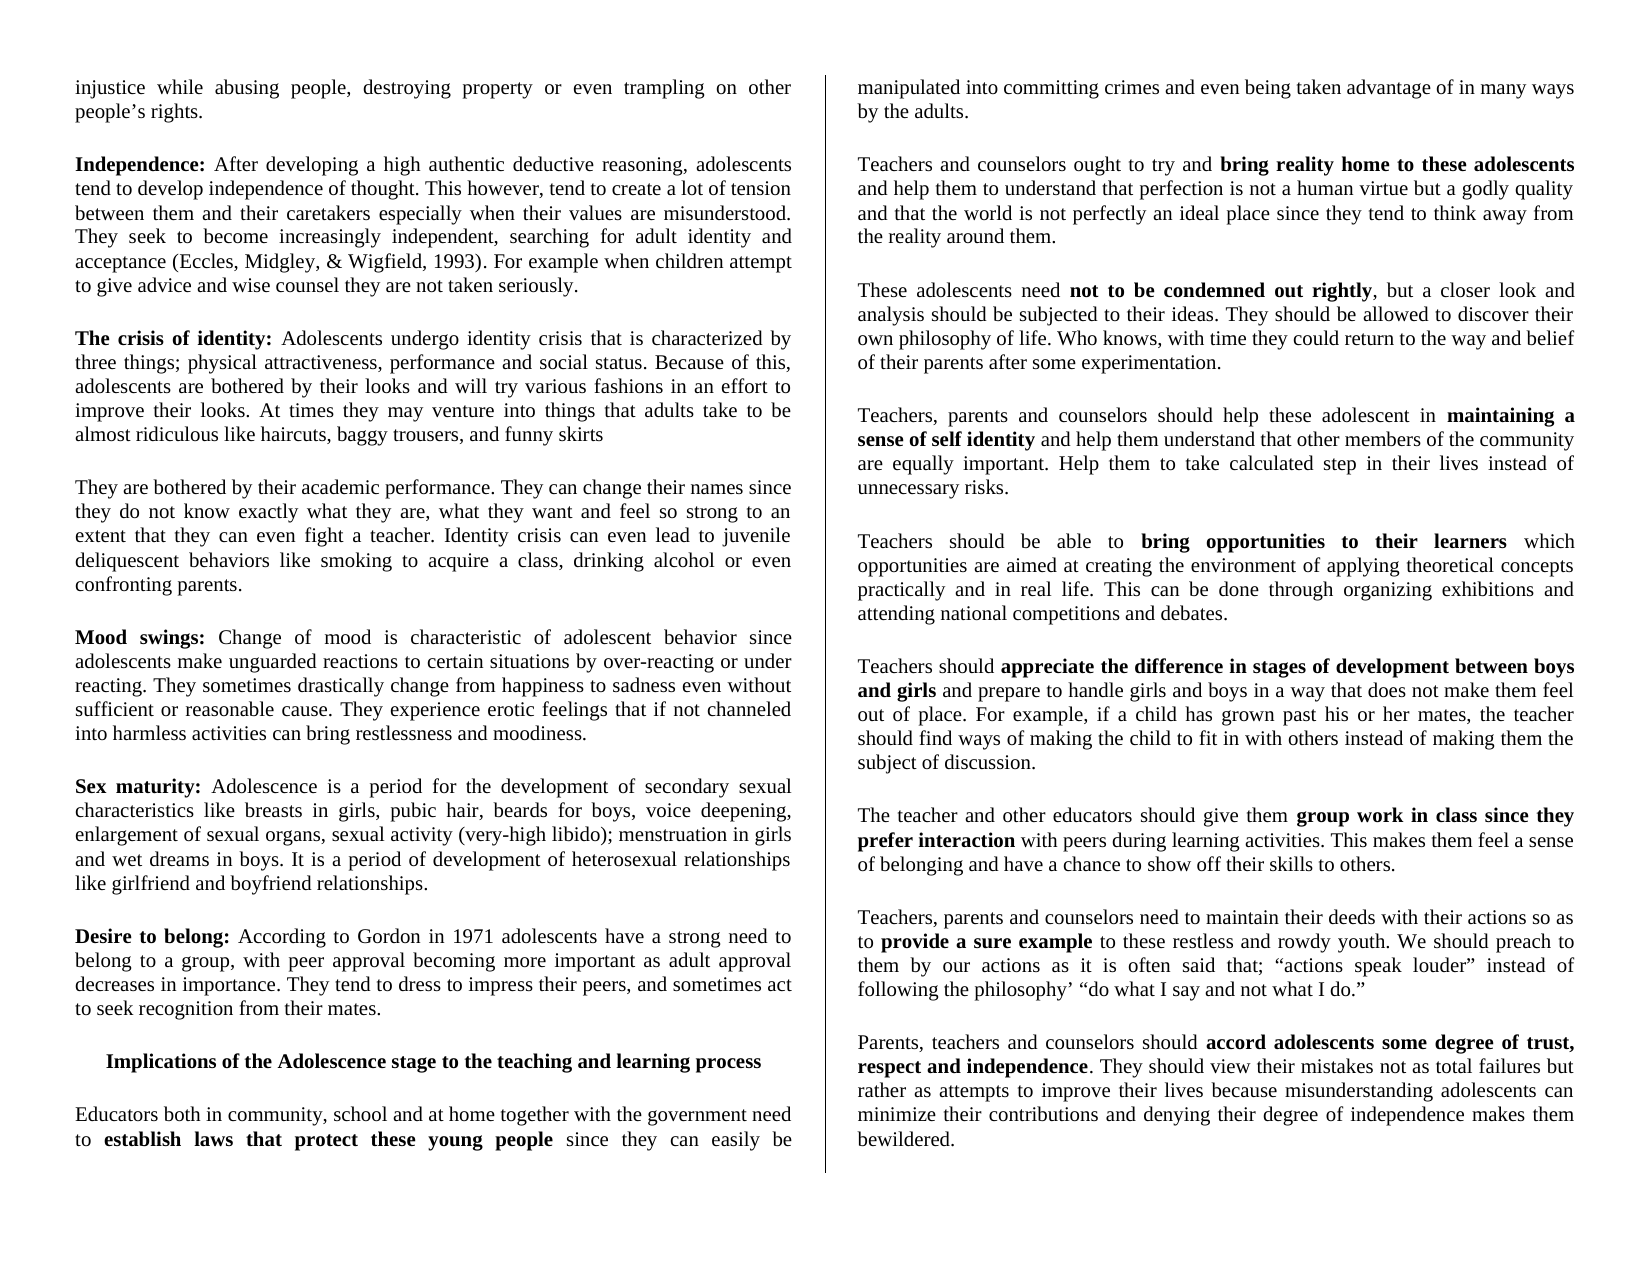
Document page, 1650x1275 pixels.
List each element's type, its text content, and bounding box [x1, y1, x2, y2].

text They are bothered by their academic performance. They can change their names since they do not know exactly what they are, what they want and feel so strong to an extent that they can even fight a teacher. Identity crisis can even lead to juvenile deliquescent behaviors like smoking to acquire a class, drinking alcohol or even confronting parents. [75, 475, 792, 596]
text Independence: After developing a high authentic deductive reasoning, adolescents tend to develop independence of thought. This however, tend to create a lot of tension between them and their caretakers especially when their values are misunderstood. They seek to become increasingly independent, searching for adult identity and acceptance (Eccles, Midgley, & Wigfield, 1993). For example when children attempt to give advice and wise counsel they are not taken seriously. [75, 152, 792, 297]
text Educators both in community, school and at home together with the government need to establish laws that protect these young people since they can easily be manipulated into committing crimes and even being taken advantage of in many ways by the adults. [857, 75, 1575, 123]
text Parents, teachers and counselors should accord adolescents some degree of trust, respect and independence. They should view their mistakes not as total failures but rather as attempts to improve their lives because misunderstanding adolescents can minimize their contributions and denying their degree of independence makes them bewildered. [857, 1030, 1575, 1151]
text The crisis of identity: Adolescents undergo identity crisis that is characterized by three things; physical attractiveness, performance and social status. Because of this, adolescents are bothered by their looks and will try various fashions in an effort to improve their looks. At times they may venture into things that adults take to be almost ridiculous like haircuts, baggy trousers, and funny skirts [75, 326, 792, 446]
text Desire to belong: According to Gordon in 1971 adolescents have a strong need to belong to a group, with peer approval becoming more important as adult approval decreases in importance. They tend to dress to impress their peers, and sometimes act to seek recognition from their mates. [75, 924, 792, 1020]
text Teachers should be able to bring opportunities to their learners which opportunities are aimed at creating the environment of applying theoretical concepts practically and in real life. This can be done through organizing exhibitions and attending national competitions and debates. [857, 528, 1575, 625]
text Sex maturity: Adolescence is a period for the development of secondary sexual characteristics like breasts in girls, pubic hair, beards for boys, voice deepening, enlargement of sexual organs, sexual activity (very-high libido); menstruation in girls and wet dreams in boys. It is a period of development of heterosexual relationships like girlfriend and boyfriend relationships. [75, 774, 792, 894]
text The teacher and other educators should give them group work in class since they prefer interaction with peers during learning activities. This makes them feel a sense of belonging and have a chance to show off their skills to others. [857, 803, 1575, 876]
text Implications of the Adolescence stage to the teaching and learning process [75, 1049, 792, 1073]
text Teachers, parents and counselors should help these adolescent in maintaining a sense of self identity and help them understand that other members of the community are equally important. Help them to take calculated step in their lives instead of unnecessary risks. [857, 403, 1575, 499]
text These adolescents need not to be condemned out rightly, but a closer look and analysis should be subjected to their ideas. They should be allowed to discover their own philosophy of life. Who knows, with time they could return to the way and belief of their parents after some experimentation. [857, 278, 1575, 374]
text Educators both in community, school and at home together with the government need to establish laws that protect these young people since they can easily be manipulated into committing crimes and even being taken advantage of in many ways by the adults. [75, 1102, 792, 1151]
text Teachers should appreciate the difference in stages of development between boys and girls and prepare to handle girls and boys in a way that does not make them feel out of place. For example, if a child has grown past his or her mates, the teacher should find ways of making the child to fit in with others instead of making them the subject of discussion. [857, 654, 1575, 774]
text Teachers, parents and counselors need to maintain their deeds with their actions so as to provide a sure example to these restless and rowdy youth. We should preach to them by our actions as it is often said that; “actions speak louder” instead of following the philosophy’ “do what I say and not what I do.” [857, 905, 1575, 1001]
text Teachers and counselors ought to try and bring reality home to these adolescents and help them to understand that perfection is not a human virtue but a godly quality and that the world is not perfectly an ideal place since they tend to think away from the reality around them. [857, 152, 1575, 248]
text Mood swings: Change of mood is characteristic of adolescent behavior since adolescents make unguarded reactions to certain situations by over-reacting or under reacting. They sometimes drastically change from happiness to sadness even without sufficient or reasonable cause. They experience erotic feelings that if not channeled into harmless activities can bring restlessness and moodiness. [75, 625, 792, 745]
